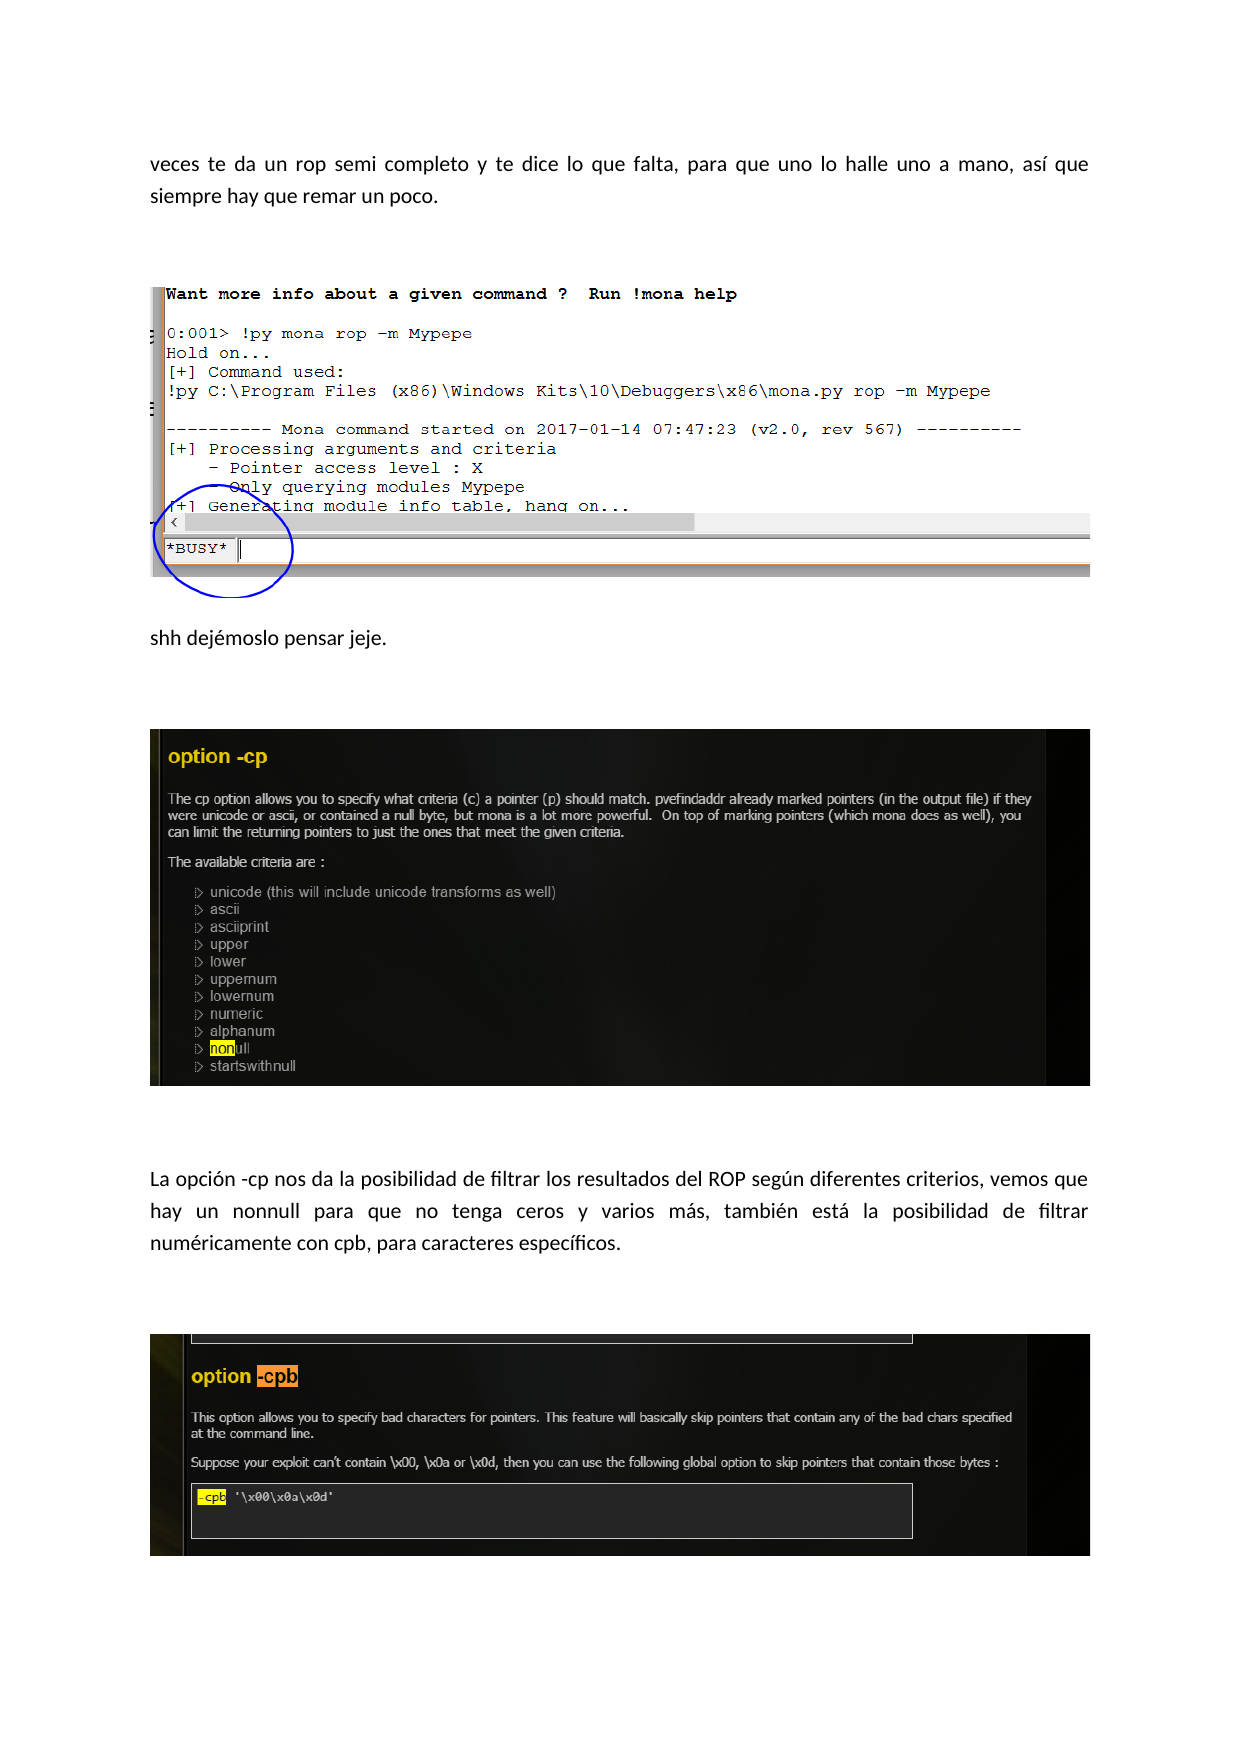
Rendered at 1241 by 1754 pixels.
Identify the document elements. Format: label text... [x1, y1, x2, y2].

text La opción -cp nos da la posibilidad de filtrar los resultados del ROP según diferentes criterios, vemos que hay un nonnull para que no tenga ceros y varios más, también está la posibilidad de filtrar numéricamente con cpb, para caracteres específicos. [150, 1165, 1090, 1256]
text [150, 150, 1090, 209]
picture [150, 1334, 1091, 1556]
picture [150, 287, 1091, 598]
text shh dejémoslo pensar jeje. [150, 624, 1090, 651]
picture [150, 729, 1091, 1086]
